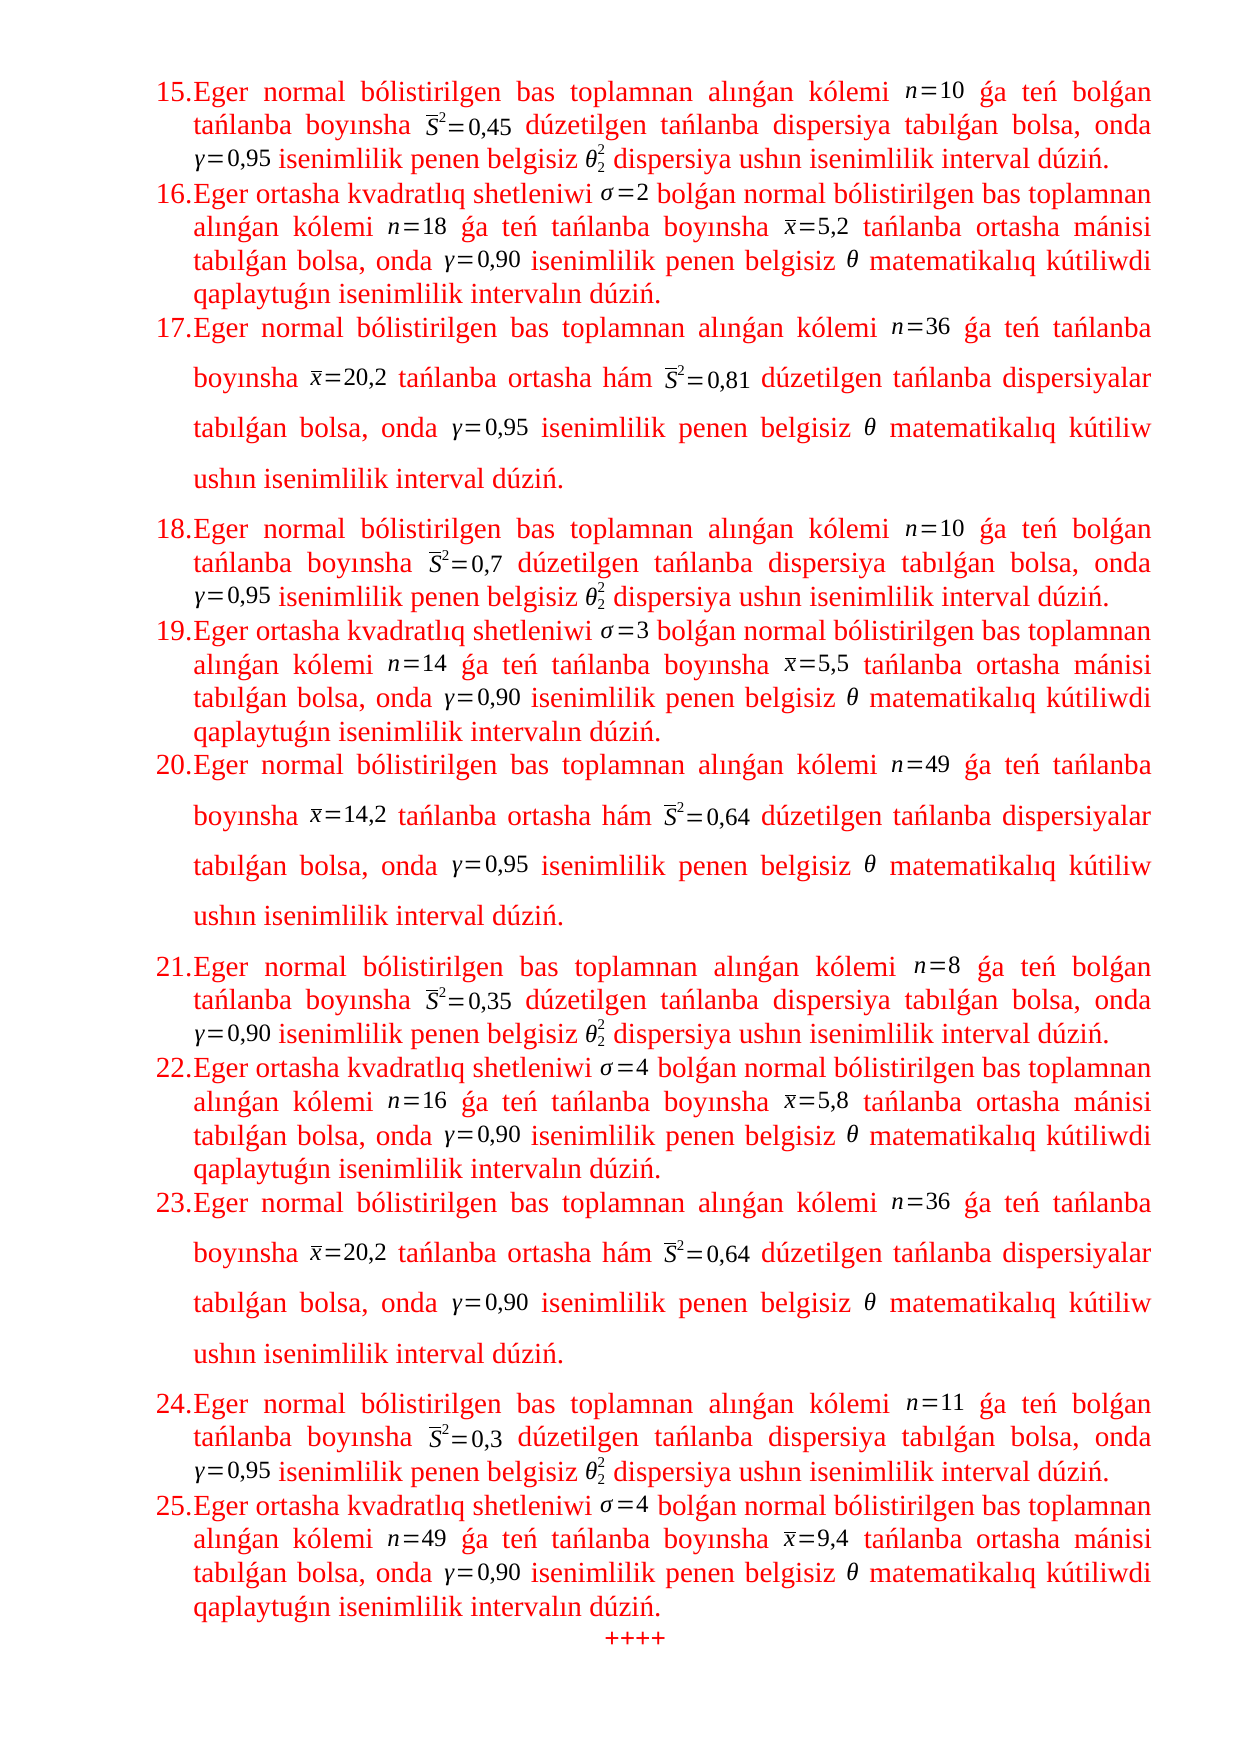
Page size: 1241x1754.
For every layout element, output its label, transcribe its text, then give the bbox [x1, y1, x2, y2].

text ++++ [118, 1622, 1152, 1653]
